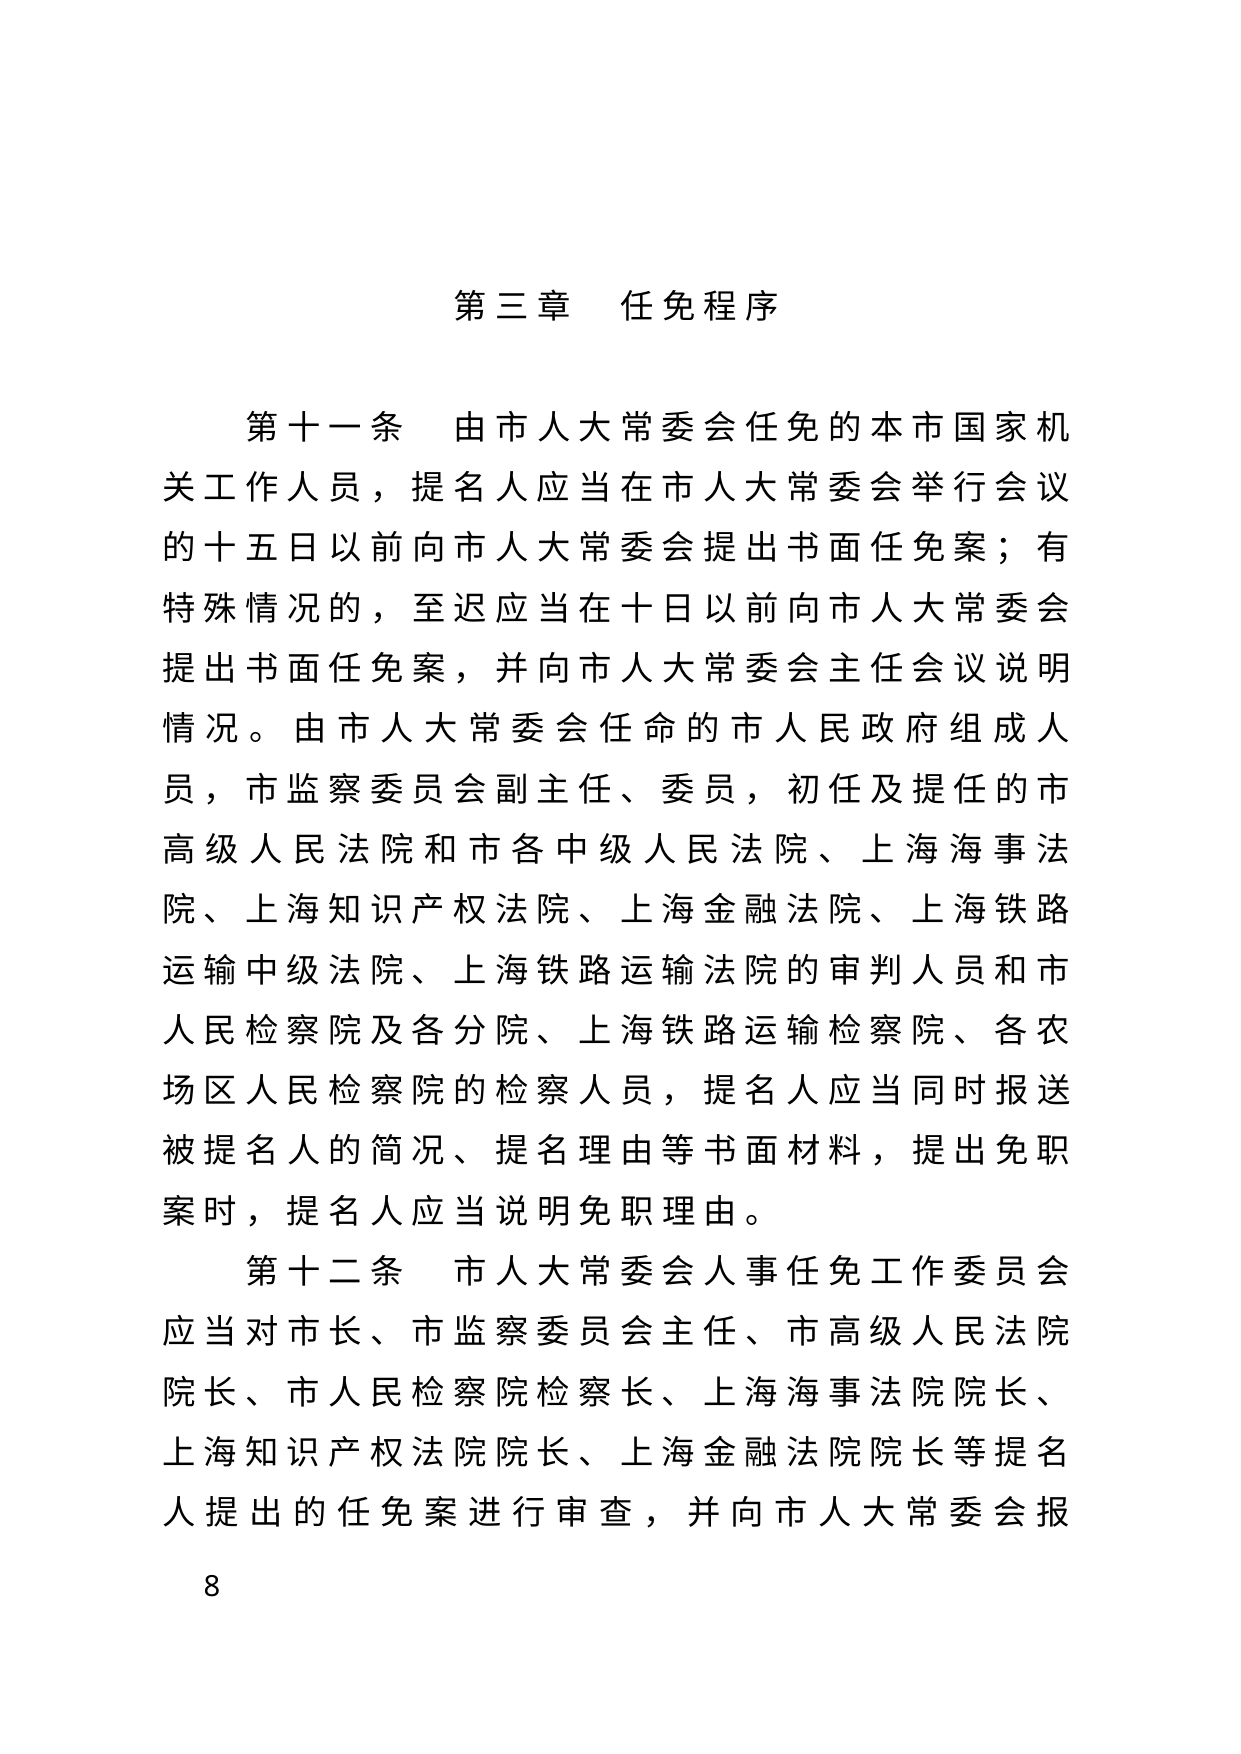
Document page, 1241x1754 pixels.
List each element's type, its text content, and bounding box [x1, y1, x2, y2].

text 第三章 任免程序 [162, 274, 1078, 334]
text 第十一条 由市人大常委会任免的本市国家机关工作人员，提名人应当在市人大常委会举行会议的十五日以前向市人大常委会提出书面任免案；有特殊情况的，至迟应当在十日以前向市人大常委会提出书面任免案，并向市人大常委会主任会议说明情况。由市人大常委会任命的市人民政府组成人员，市监察委员会副主任、委员，初任及提任的市高级人民法院和市各中级人民法院、上海海事法院、上海知识产权法院、上海金融法院、上海铁路运输中级法院、上海铁路运输法院的审判人员和市人民检察院及各分院、上海铁路运输检察院、各农场区人民检察院的检察人员，提名人应当同时报送被提名人的简况、提名理由等书面材料，提出免职案时，提名人应当说明免职理由。 [162, 394, 1078, 1239]
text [162, 1239, 1078, 1540]
